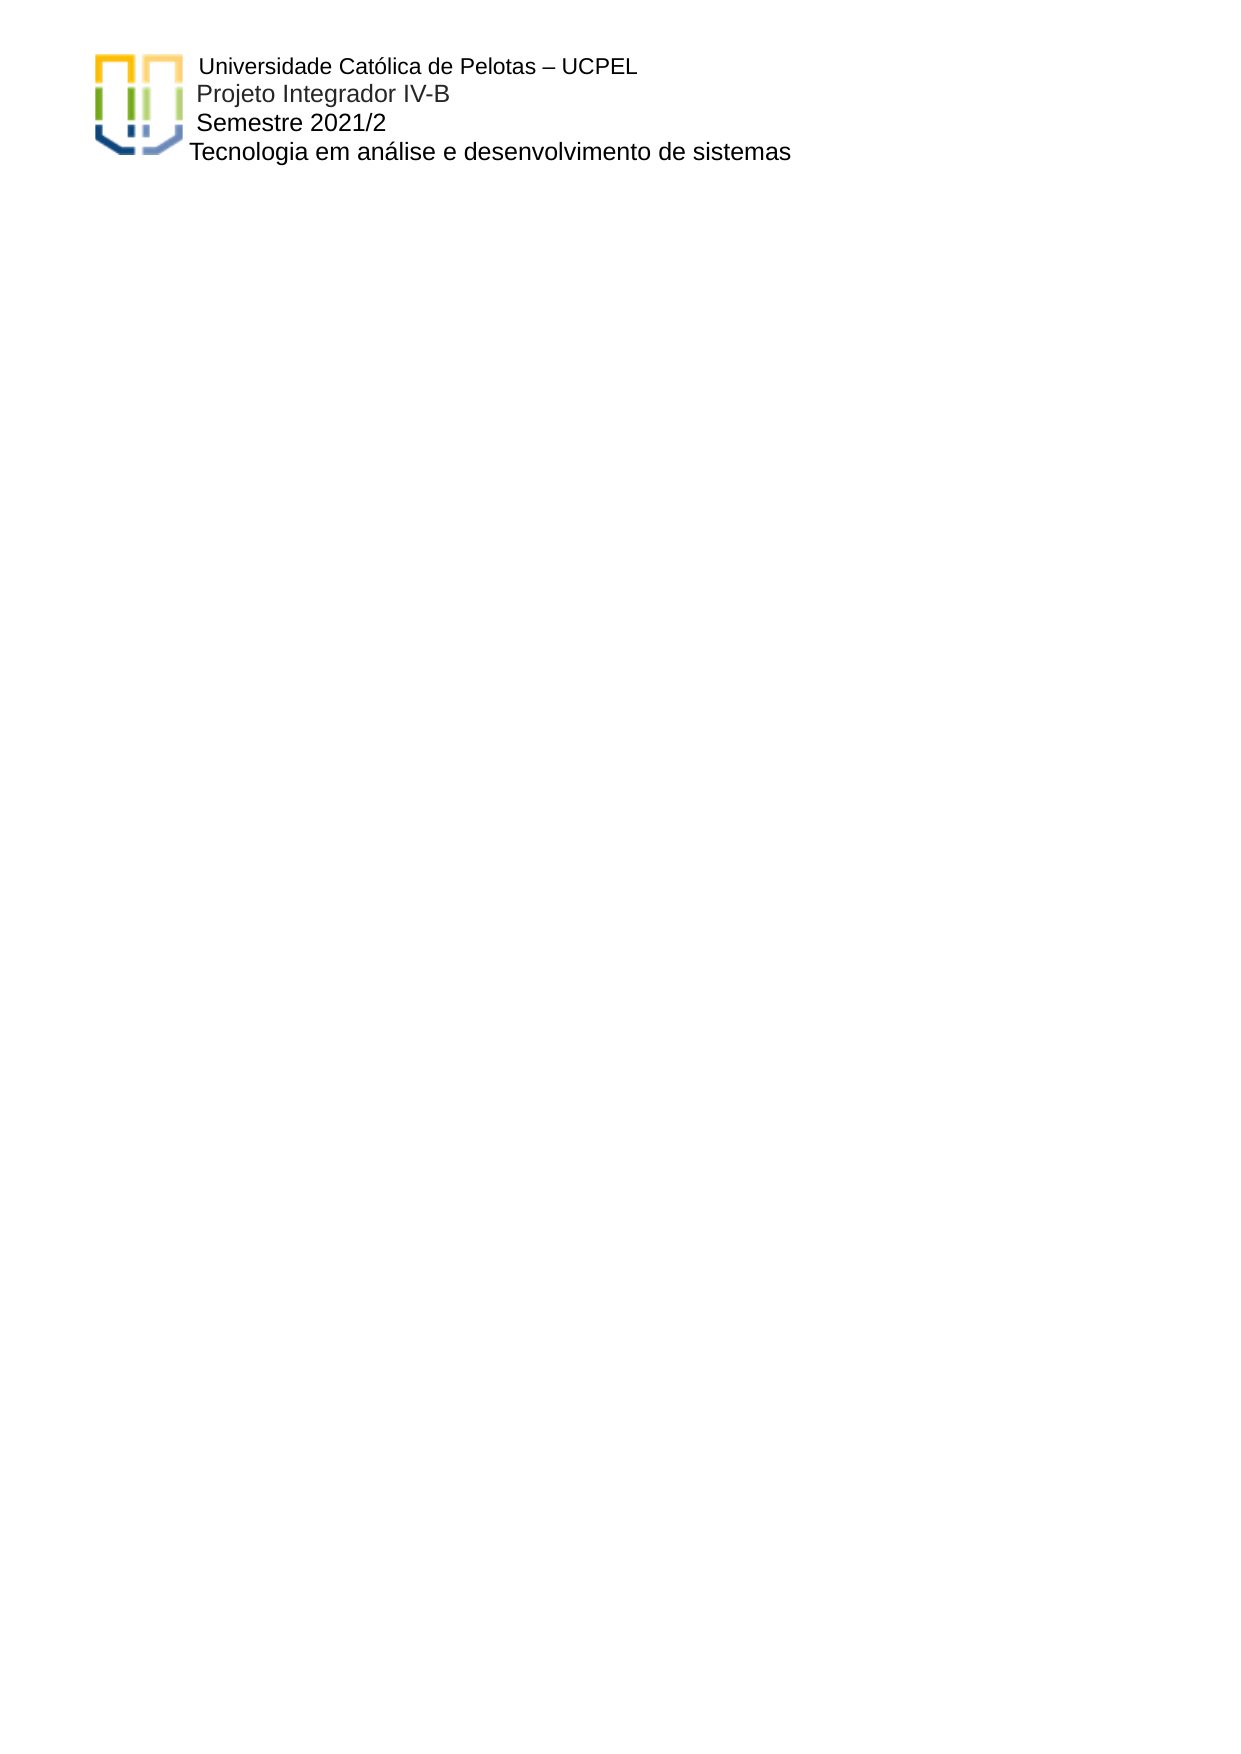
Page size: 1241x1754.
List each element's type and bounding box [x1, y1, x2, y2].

picture [95, 54, 183, 155]
